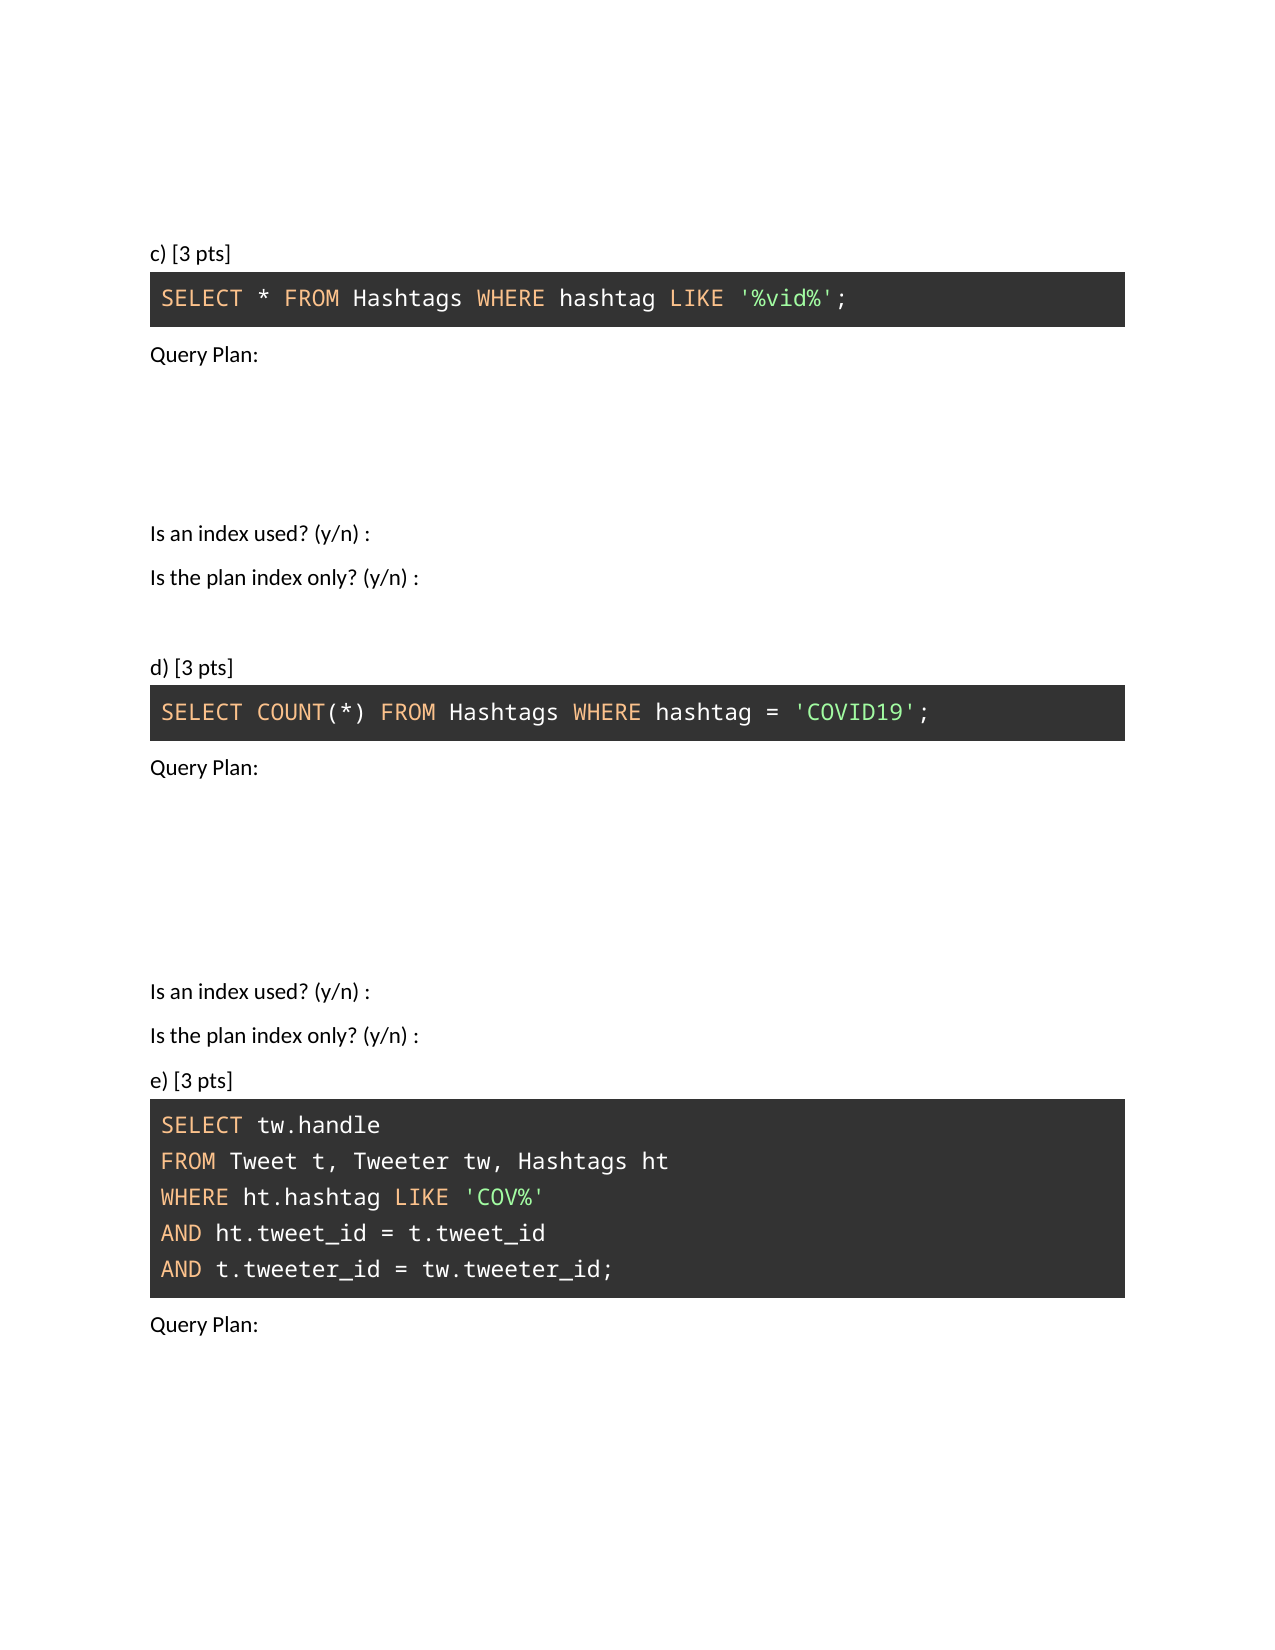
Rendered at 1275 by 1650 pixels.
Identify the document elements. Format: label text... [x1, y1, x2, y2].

table_header SELECT tw.handle FROM Tweet t, Tweeter tw, Hashtags ht WHERE ht.hashtag LIKE 'COV%' AND ht.tweet_id = t.tweet_id AND t.tweeter_id = tw.tweeter_id; [150, 1099, 1125, 1298]
text Is an index used? (y/n) : [150, 519, 1125, 547]
text Query Plan: [150, 340, 1125, 368]
text Query Plan: [150, 1311, 1125, 1339]
text Is the plan index only? (y/n) : [150, 1022, 1125, 1049]
text c) [3 pts] [150, 239, 1125, 267]
text d) [3 pts] [150, 653, 1125, 681]
text e) [3 pts] [150, 1066, 1125, 1094]
table_header SELECT COUNT(*) FROM Hashtags WHERE hashtag = 'COVID19'; [150, 685, 1125, 741]
table_header SELECT * FROM Hashtags WHERE hashtag LIKE '%vid%'; [150, 272, 1125, 327]
text Is the plan index only? (y/n) : [150, 563, 1125, 591]
text Query Plan: [150, 753, 1125, 781]
text Is an index used? (y/n) : [150, 977, 1125, 1005]
